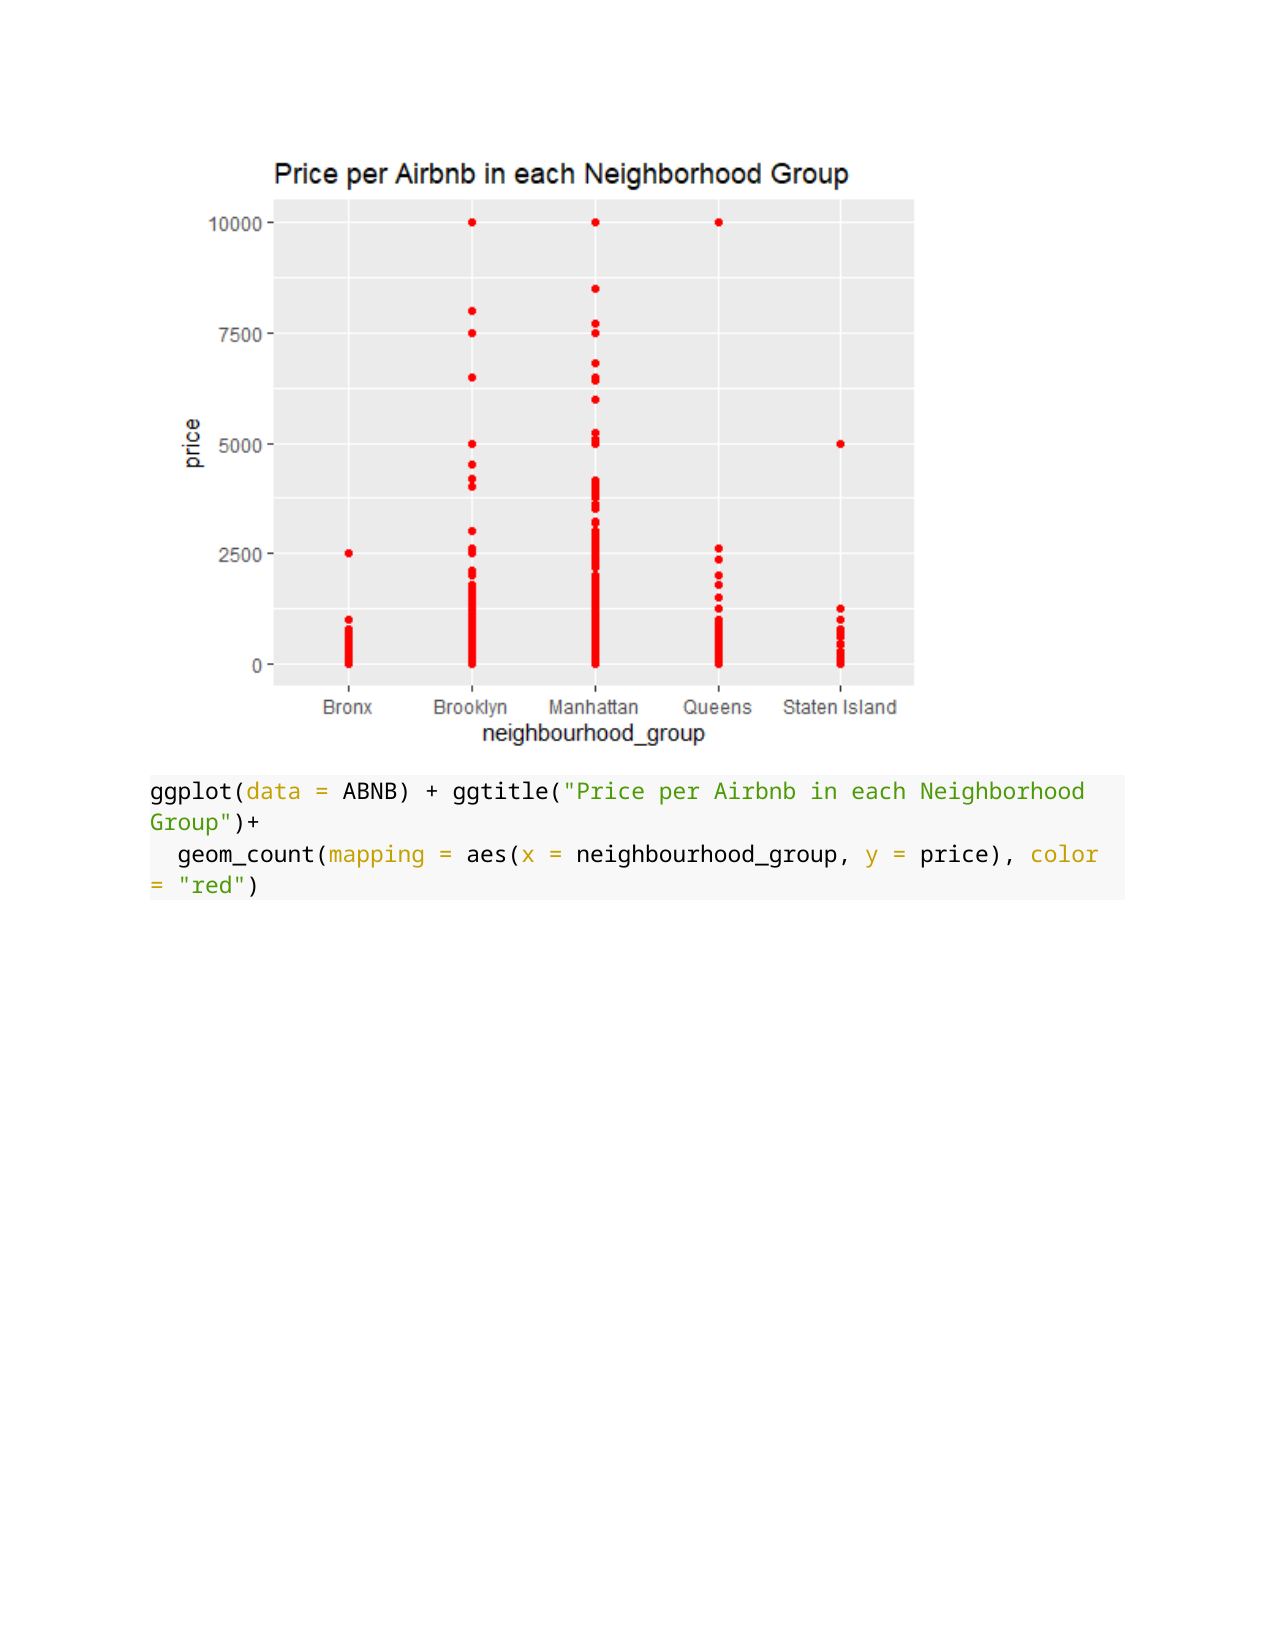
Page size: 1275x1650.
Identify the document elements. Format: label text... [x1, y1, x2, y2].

text ggplot(data = ABNB) + ggtitle("Price per Airbnb in each Neighborhood Group")+ geom_count(mapping = aes(x = neighbourhood_group, y = price), color = "red") [260, 775, 1125, 900]
picture [168, 150, 927, 757]
